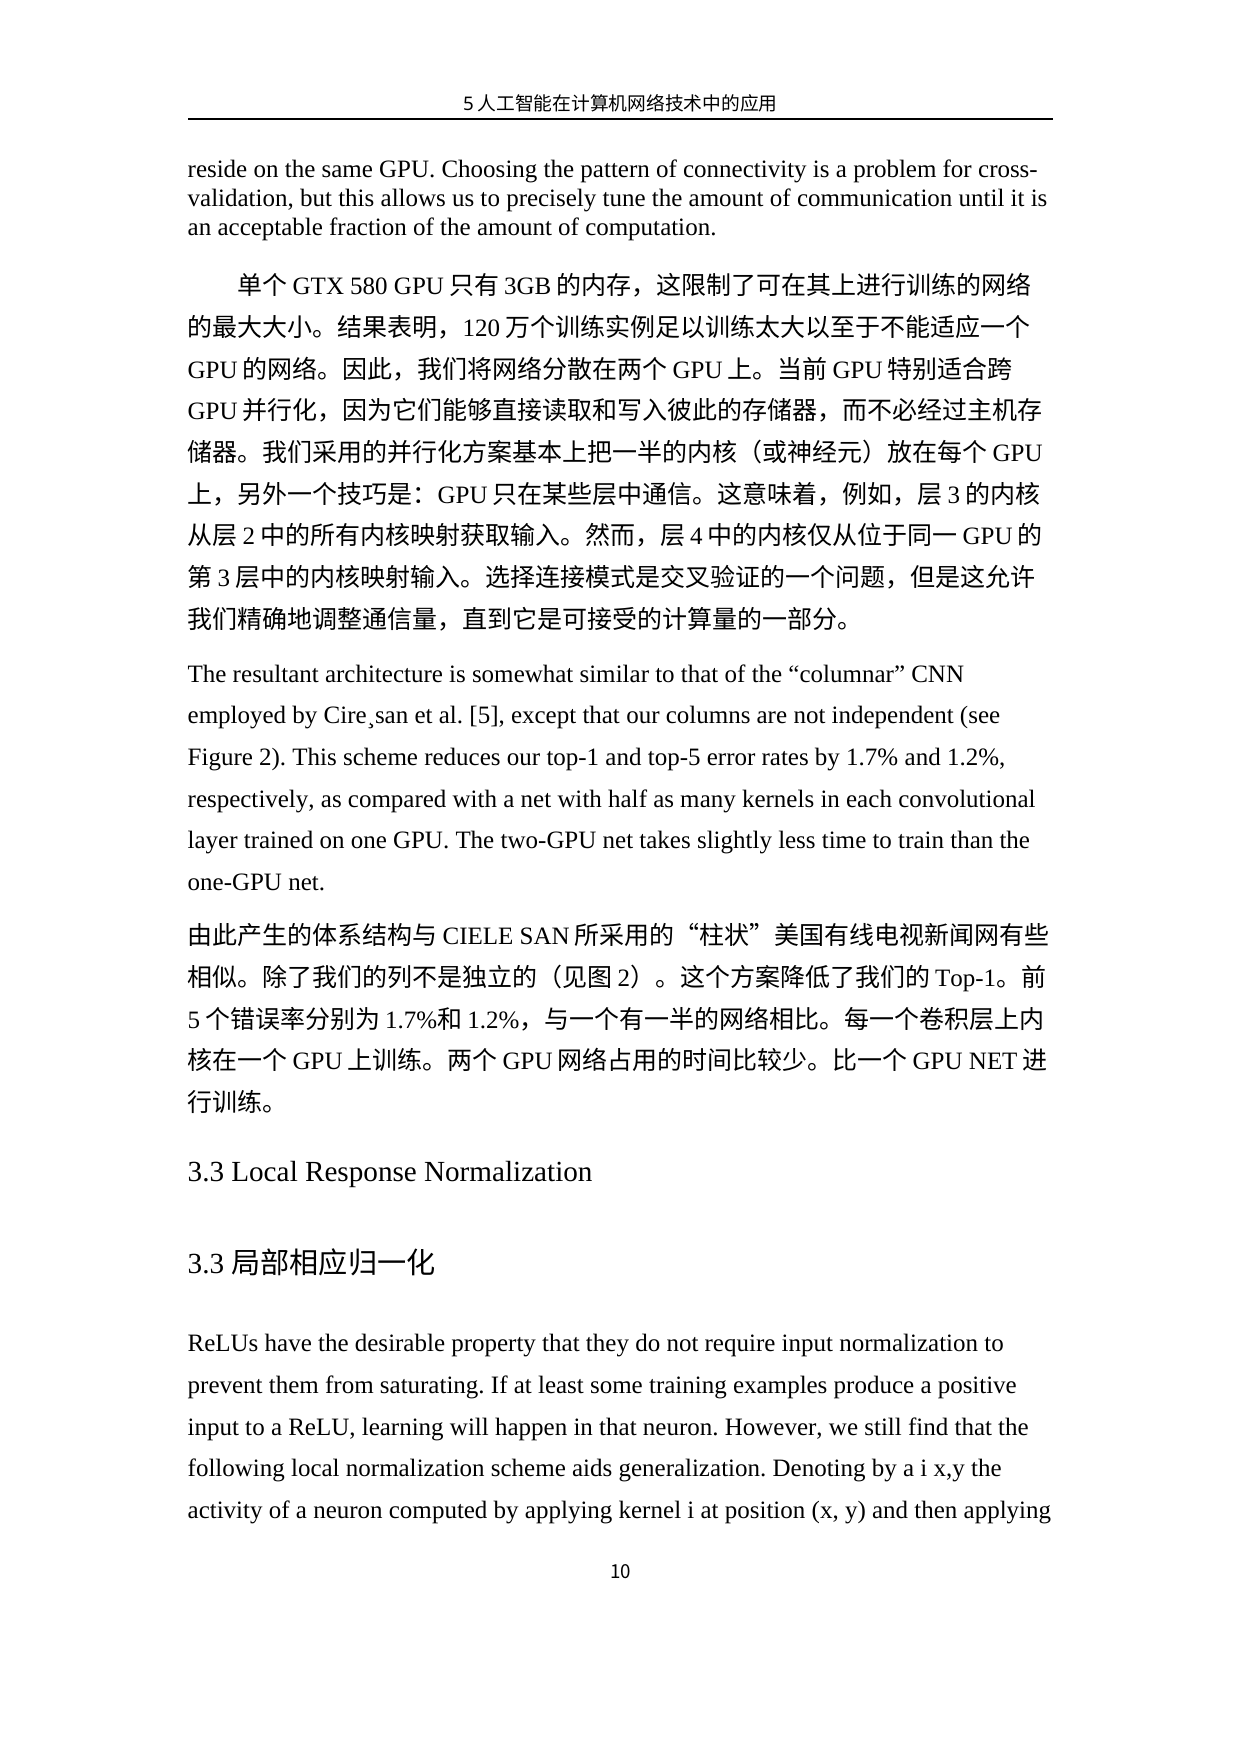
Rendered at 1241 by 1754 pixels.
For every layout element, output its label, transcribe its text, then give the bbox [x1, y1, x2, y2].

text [187, 154, 1053, 241]
text 单个GTX 580 GPU只有3GB的内存，这限制了可在其上进行训练的网络的最大大小。结果表明，120万个训练实例足以训练太大以至于不能适应一个GPU的网络。因此，我们将网络分散在两个GPU上。当前GPU特别适合跨GPU并行化，因为它们能够直接读取和写入彼此的存储器，而不必经过主机存储器。我们采用的并行化方案基本上把一半的内核（或神经元）放在每个GPU上，另外一个技巧是：GPU只在某些层中通信。这意味着，例如，层3的内核从层2中的所有内核映射获取输入。然而，层4中的内核仅从位于同一GPU的第3层中的内核映射输入。选择连接模式是交叉验证的一个问题，但是这允许我们精确地调整通信量，直到它是可接受的计算量的一部分。 [187, 261, 1053, 636]
text 由此产生的体系结构与CIELE SAN所采用的“柱状”美国有线电视新闻网有些相似。除了我们的列不是独立的（见图2）。这个方案降低了我们的Top-1。前5个错误率分别为1.7%和1.2%，与一个有一半的网络相比。每一个卷积层上内核在一个GPU上训练。两个GPU网络占用的时间比较少。比一个GPU NET进行训练。 [187, 911, 1053, 1120]
text The resultant architecture is somewhat similar to that of the “columnar” CNN employed by Cire¸san et al. [5], except that our columns are not independent (see Figure 2). This scheme reduces our top-1 and top-5 error rates by 1.7% and 1.2%, respectively, as compared with a net with half as many kernels in each convolutional layer trained on one GPU. The two-GPU net takes slightly less time to train than the one-GPU net. [187, 649, 1053, 899]
subtitle 3.3 Local Response Normalization [187, 1138, 1053, 1203]
subtitle 3.3 局部相应归一化 [187, 1228, 1053, 1293]
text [187, 1318, 1053, 1527]
